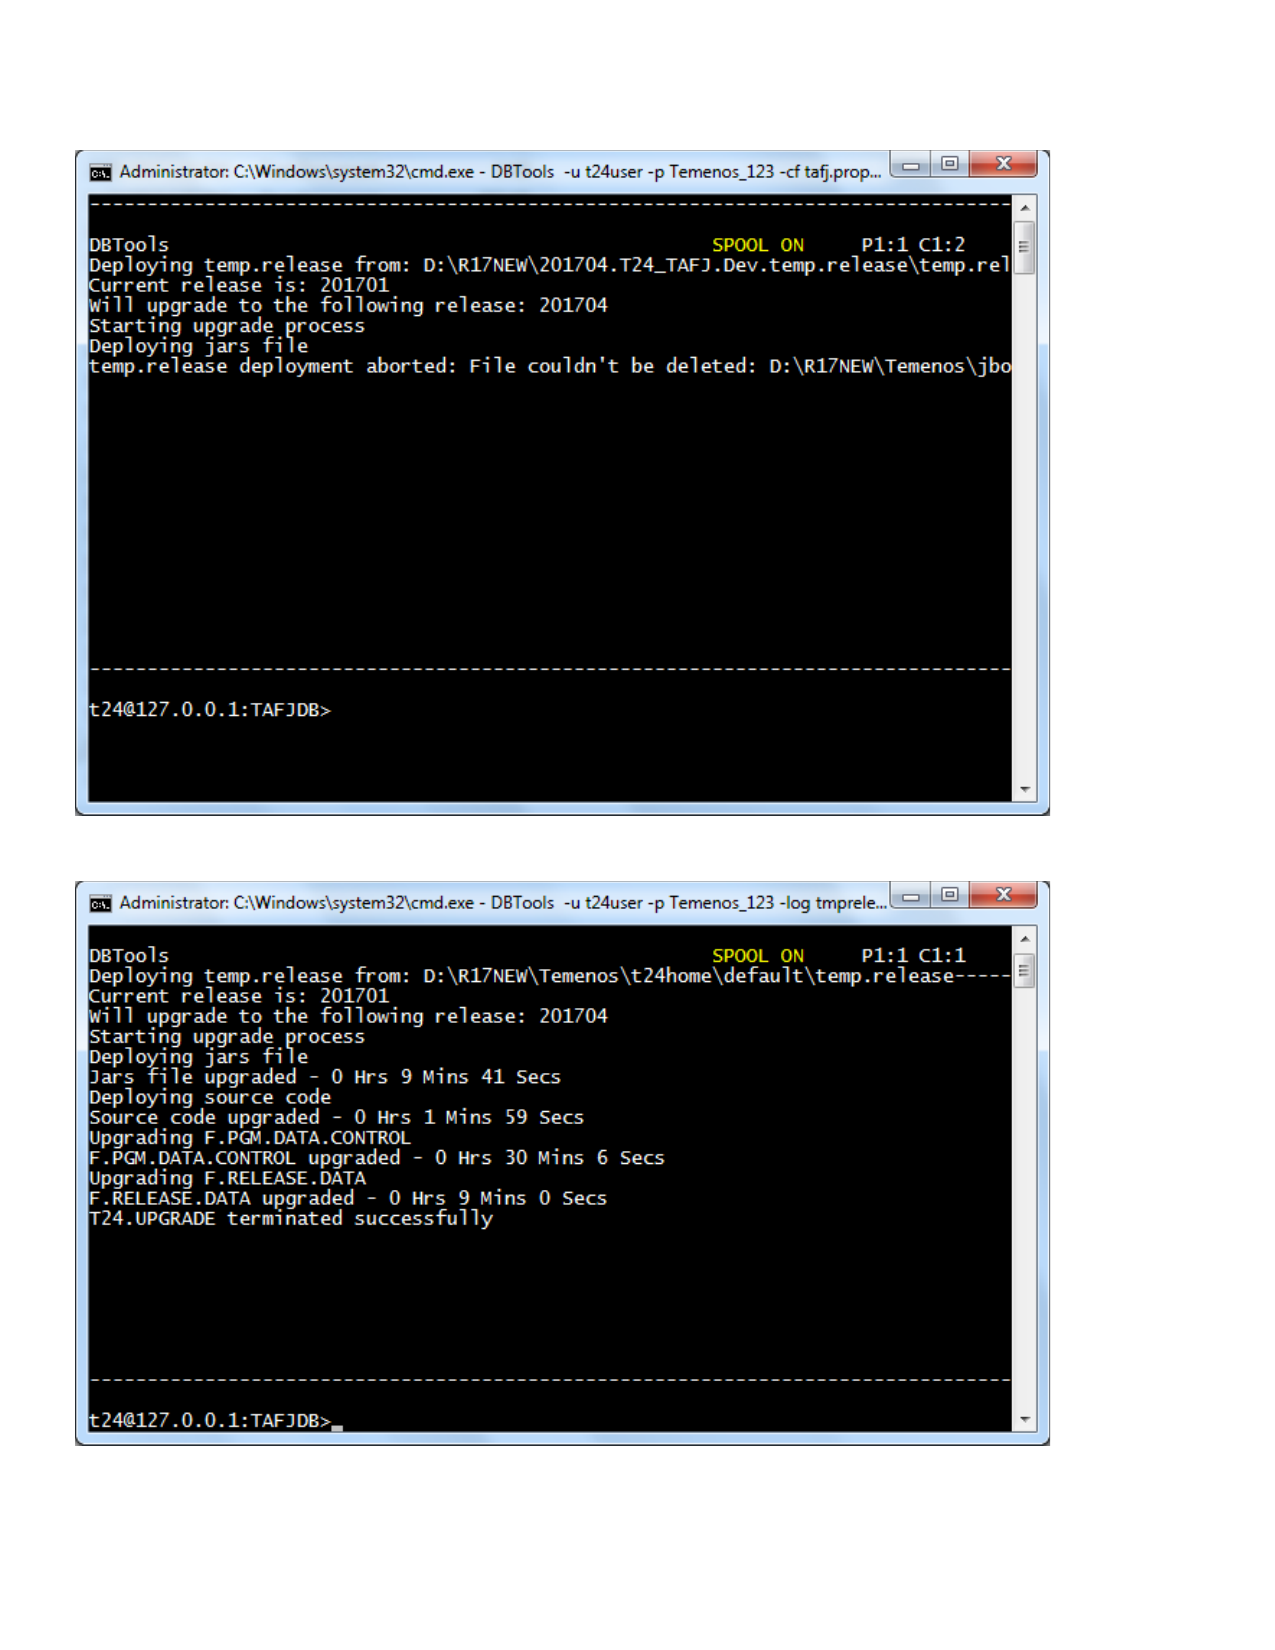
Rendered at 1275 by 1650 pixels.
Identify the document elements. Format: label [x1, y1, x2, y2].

picture [75, 881, 1050, 1446]
picture [75, 150, 1050, 816]
